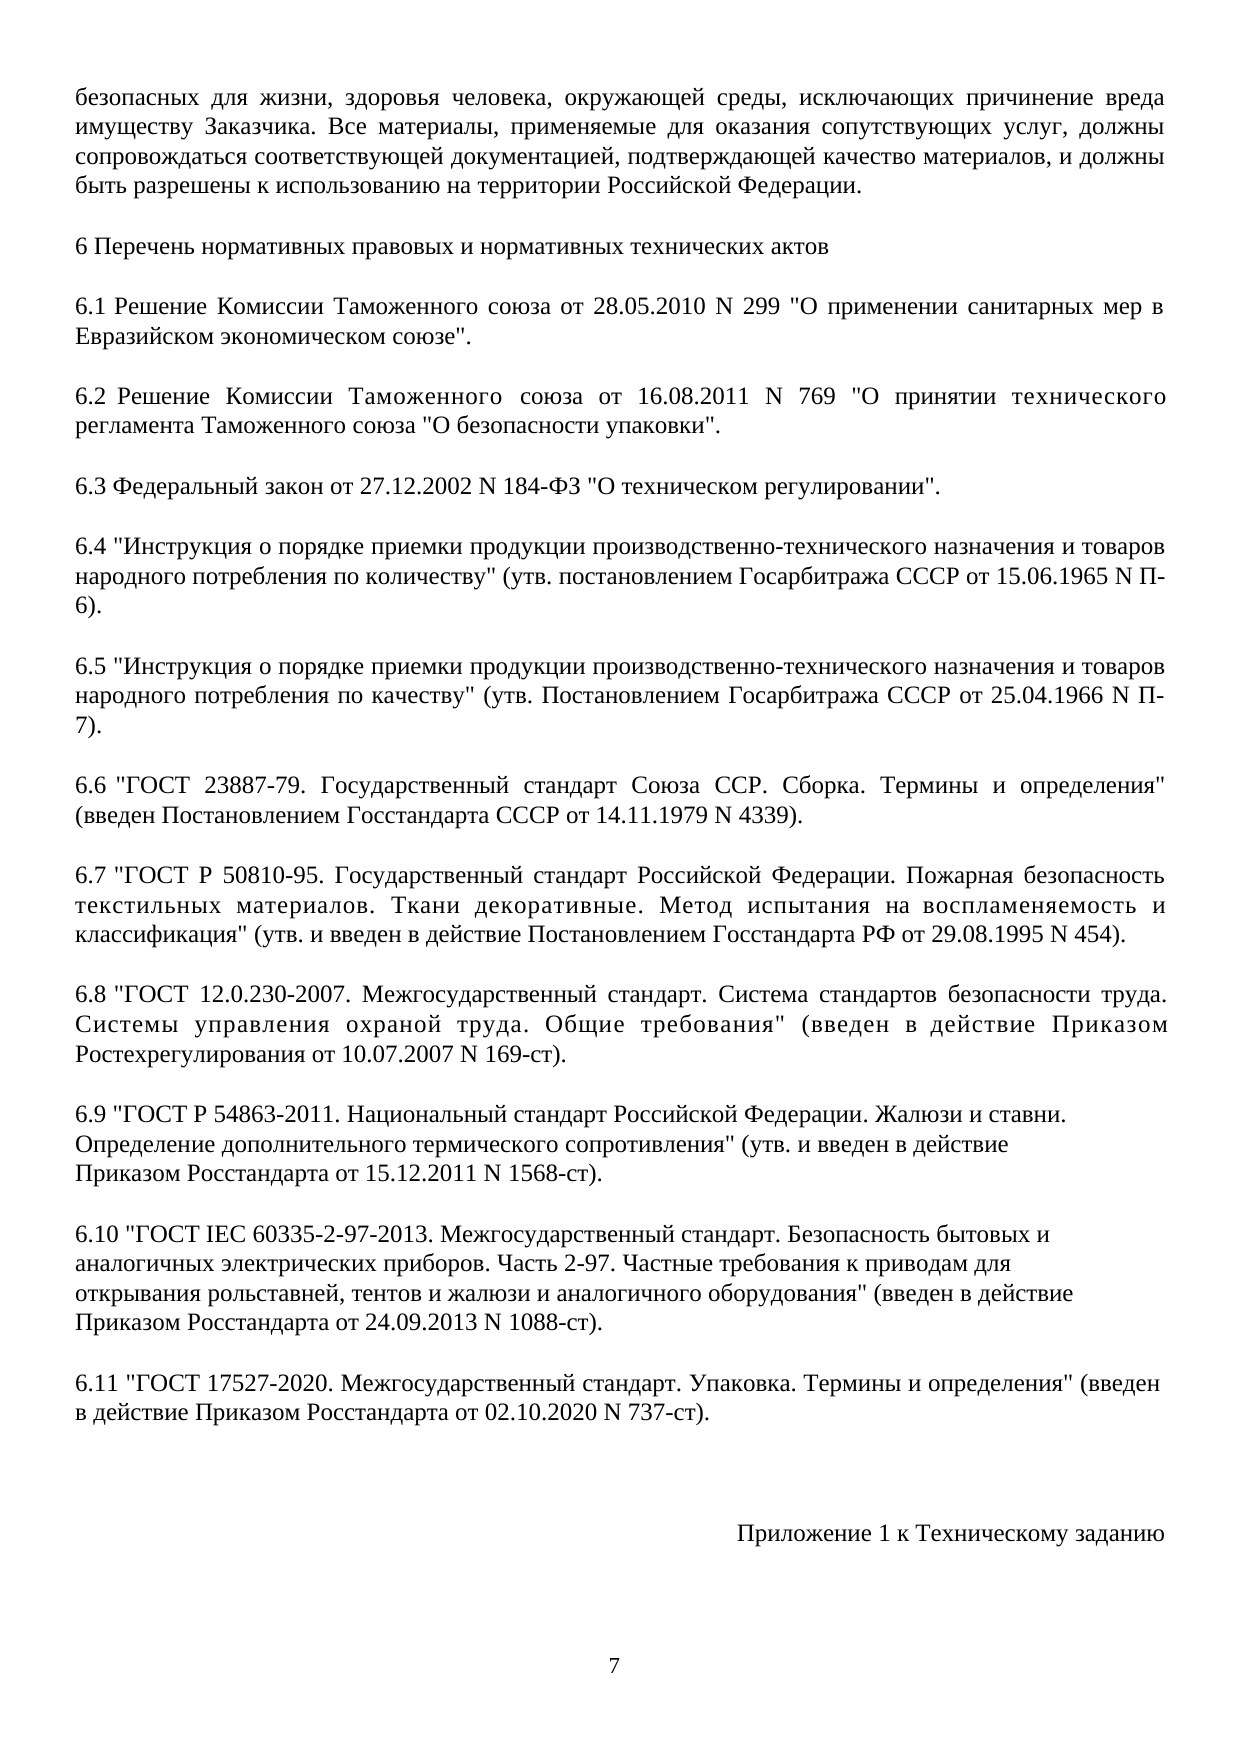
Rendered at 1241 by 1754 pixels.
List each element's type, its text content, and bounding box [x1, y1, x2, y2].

list "ГОСТ 23887-79. Государственный стандарт Союза ССР. Сборка. Термины и определения" (введен Постановлением Госстандарта СССР от 14.11.1979 N 4339). [75, 770, 1166, 829]
list "ГОСТ Р 50810-95. Государственный стандарт Российской Федерации. Пожарная безопасность текстильных материалов. Ткани декоративные. Метод испытания на воспламеняемость и классификация" (утв. и введен в действие Постановлением Госстандарта РФ от 29.08.1995 N 454). [75, 860, 1166, 948]
list Федеральный закон от 27.12.2002 N 184-ФЗ "О техническом регулировании". [75, 471, 1182, 499]
list Решение Комиссии Таможенного союза от 16.08.2011 N 769 "О принятии технического регламента Таможенного союза "О безопасности упаковки". [75, 381, 1166, 439]
list "ГОСТ 12.0.230-2007. Межгосударственный стандарт. Система стандартов безопасности труда. Системы управления охраной труда. Общие требования" (введен в действие Приказом Ростехрегулирования от 10.07.2007 N 169-ст). [75, 979, 1168, 1067]
list "Инструкция о порядке приемки продукции производственно-технического назначения и товаров народного потребления по количеству" (утв. постановлением Госарбитража СССР от 15.06.1965 N П- 6). [75, 531, 1166, 619]
list "ГОСТ Р 54863-2011. Национальный стандарт Российской Федерации. Жалюзи и ставни. Определение дополнительного термического сопротивления" (утв. и введен в действие Приказом Росстандарта от 15.12.2011 N 1568-ст). [75, 1099, 1119, 1187]
list Перечень нормативных правовых и нормативных технических актов [75, 231, 1182, 259]
list "Инструкция о порядке приемки продукции производственно-технического назначения и товаров народного потребления по качеству" (утв. Постановлением Госарбитража СССР от 25.04.1966 N П- 7). [75, 651, 1166, 739]
text Приложение 1 к Техническому заданию [737, 1518, 1182, 1547]
list Решение Комиссии Таможенного союза от 28.05.2010 N 299 "О применении санитарных мер в Евразийском экономическом союзе". [75, 291, 1165, 349]
list "ГОСТ IEC 60335-2-97-2013. Межгосударственный стандарт. Безопасность бытовых и аналогичных электрических приборов. Часть 2-97. Частные требования к приводам для открывания рольставней, тентов и жалюзи и аналогичного оборудования" (введен в действие Приказом Росстандарта от 24.09.2013 N 1088-ст). [75, 1219, 1142, 1336]
text безопасных для жизни, здоровья человека, окружающей среды, исключающих причинение вреда имуществу Заказчика. Все материалы, применяемые для оказания сопутствующих услуг, должны сопровождаться соответствующей документацией, подтверждающей качество материалов, и должны быть разрешены к использованию на территории Российской Федерации. [75, 82, 1166, 199]
list "ГОСТ 17527-2020. Межгосударственный стандарт. Упаковка. Термины и определения" (введен в действие Приказом Росстандарта от 02.10.2020 N 737-ст). [75, 1368, 1166, 1426]
